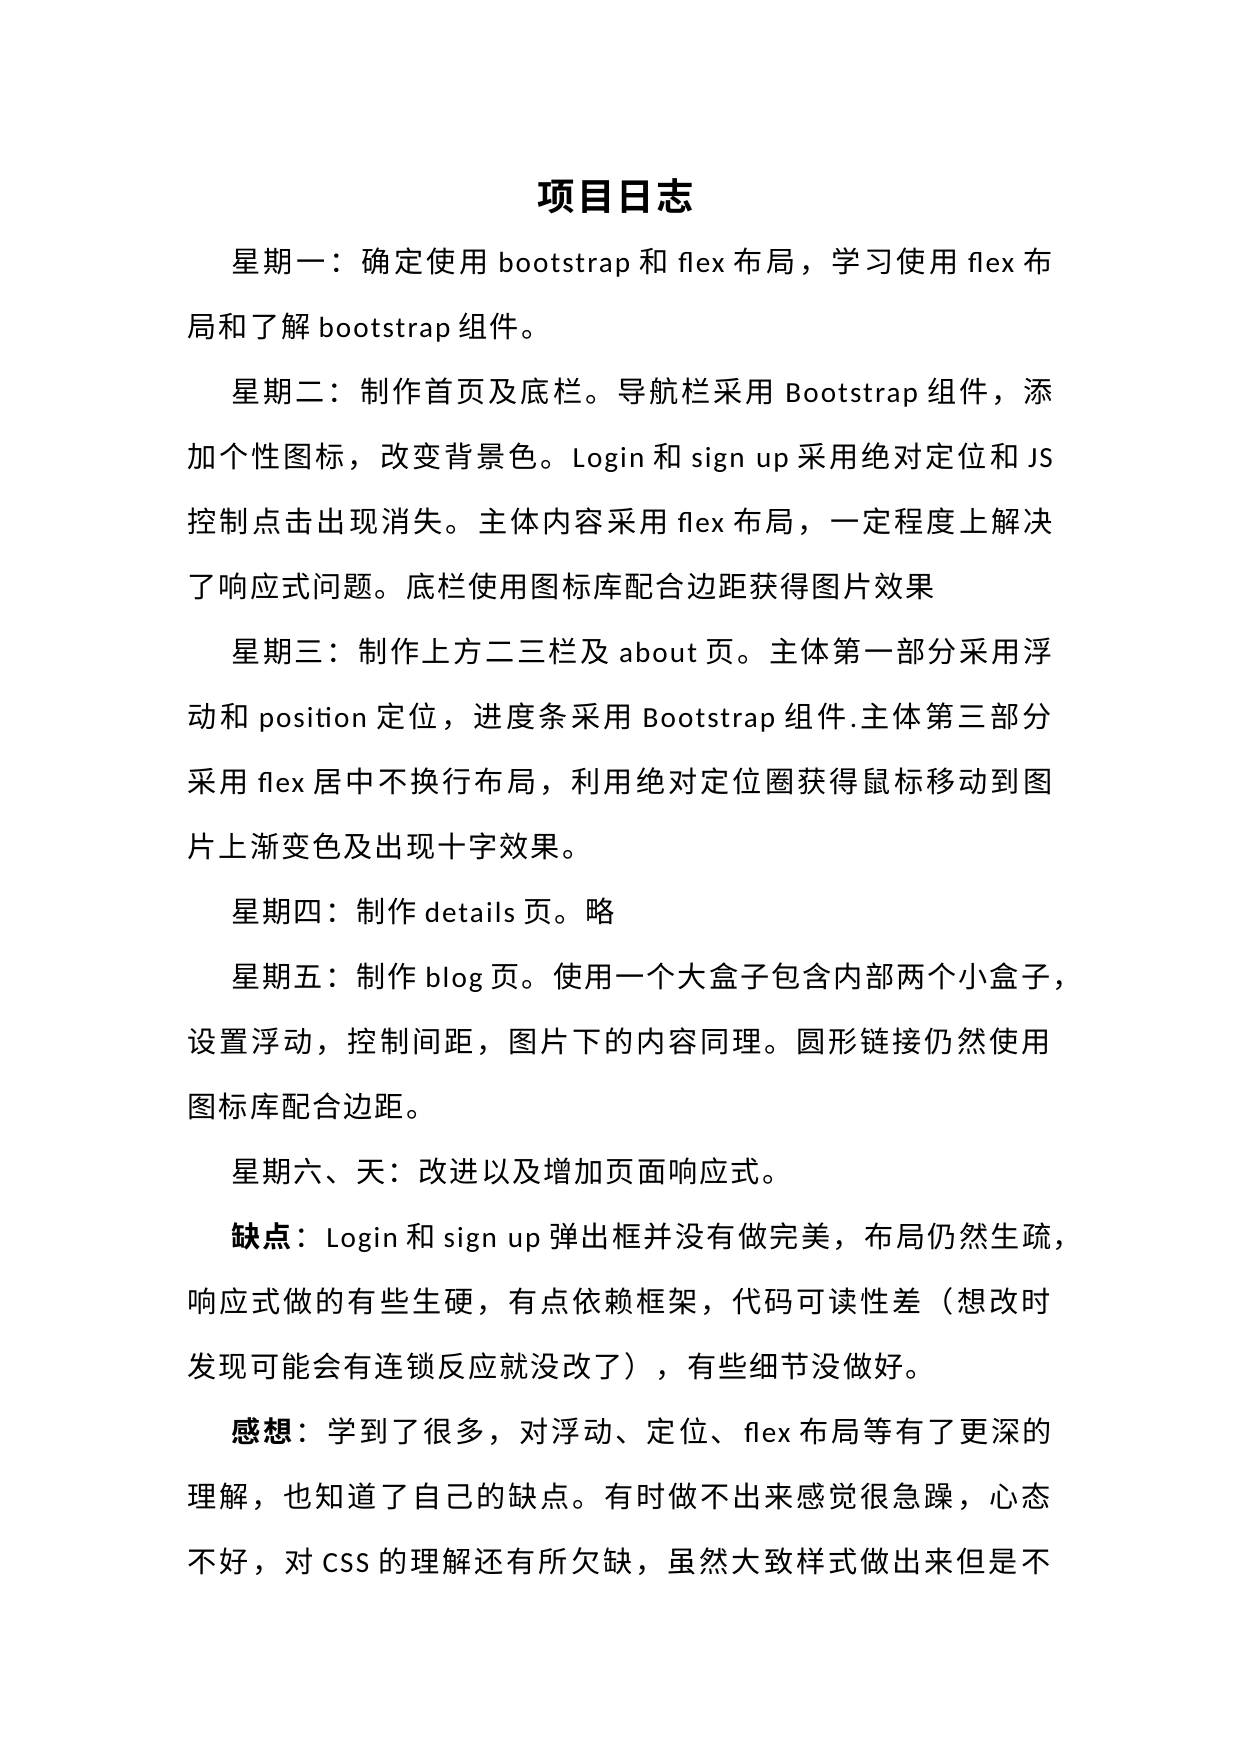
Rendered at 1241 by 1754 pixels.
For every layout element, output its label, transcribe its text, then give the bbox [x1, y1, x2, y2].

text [187, 1397, 1053, 1592]
text 星期三：制作上方二三栏及about页。主体第一部分采用浮动和position定位，进度条采用Bootstrap组件.主体第三部分采用flex居中不换行布局，利用绝对定位圈获得鼠标移动到图片上渐变色及出现十字效果。 [187, 617, 1053, 877]
text 缺点：Login和sign up弹出框并没有做完美，布局仍然生疏，响应式做的有些生硬，有点依赖框架，代码可读性差（想改时发现可能会有连锁反应就没改了），有些细节没做好。 [187, 1202, 1053, 1397]
text 星期二：制作首页及底栏。导航栏采用Bootstrap组件，添加个性图标，改变背景色。Login和sign up采用绝对定位和JS控制点击出现消失。主体内容采用flex布局，一定程度上解决了响应式问题。底栏使用图标库配合边距获得图片效果 [187, 357, 1053, 617]
text 星期四：制作details页。略 [187, 877, 1053, 942]
text 项目日志 [494, 162, 1053, 227]
text 星期一：确定使用bootstrap和flex布局，学习使用flex布局和了解bootstrap组件。 [187, 227, 1053, 357]
text 星期五：制作blog页。使用一个大盒子包含内部两个小盒子，设置浮动，控制间距，图片下的内容同理。圆形链接仍然使用图标库配合边距。 [187, 942, 1053, 1137]
text 星期六、天：改进以及增加页面响应式。 [187, 1137, 1053, 1202]
